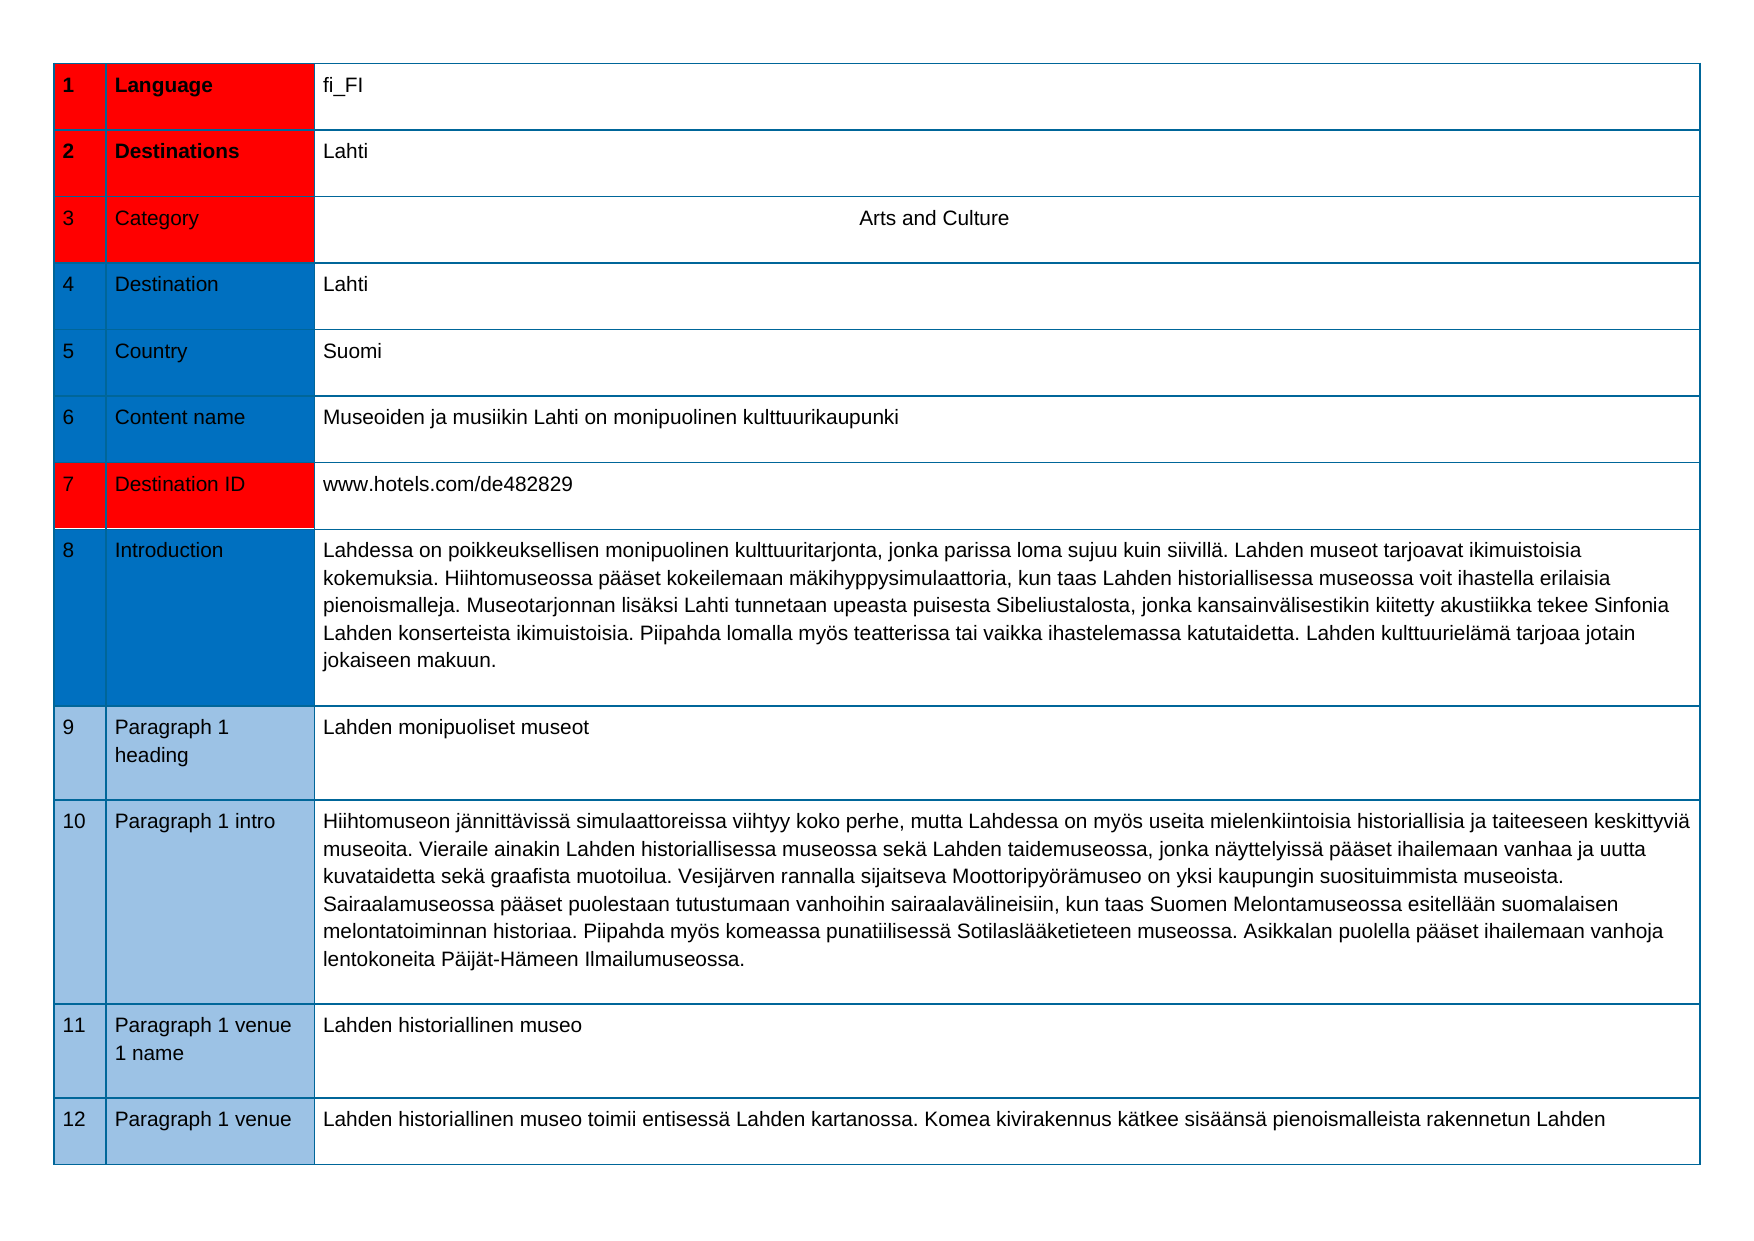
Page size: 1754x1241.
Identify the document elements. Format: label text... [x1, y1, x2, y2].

table_cell 9 [55, 707, 105, 799]
table_cell Category [107, 197, 314, 262]
table_cell 2 [55, 131, 105, 196]
table_cell Lahti [315, 264, 1699, 329]
table_cell Lahden historiallinen museo [315, 1005, 1699, 1097]
table_cell Arts and Culture [315, 197, 1699, 262]
table_cell Introduction [107, 530, 314, 705]
table_cell Paragraph 1 venue 1 name [107, 1005, 314, 1097]
table_cell 8 [55, 530, 105, 705]
table_cell Lahdessa on poikkeuksellisen monipuolinen kulttuuritarjonta, jonka parissa loma sujuu kuin siivillä. Lahden museot tarjoavat ikimuistoisia kokemuksia. Hiihtomuseossa pääset kokeilemaan mäkihyppysimulaattoria, kun taas Lahden historiallisessa museossa voit ihastella erilaisia pienoismalleja. Museotarjonnan lisäksi Lahti tunnetaan upeasta puisesta Sibeliustalosta, jonka kansainvälisestikin kiitetty akustiikka tekee Sinfonia Lahden konserteista ikimuistoisia. Piipahda lomalla myös teatterissa tai vaikka ihastelemassa katutaidetta. Lahden kulttuurielämä tarjoaa jotain jokaiseen makuun. [315, 530, 1699, 705]
table_cell Hiihtomuseon jännittävissä simulaattoreissa viihtyy koko perhe, mutta Lahdessa on myös useita mielenkiintoisia historiallisia ja taiteeseen keskittyviä museoita. Vieraile ainakin Lahden historiallisessa museossa sekä Lahden taidemuseossa, jonka näyttelyissä pääset ihailemaan vanhaa ja uutta kuvataidetta sekä graafista muotoilua. Vesijärven rannalla sijaitseva Moottoripyörämuseo on yksi kaupungin suosituimmista museoista. Sairaalamuseossa pääset puolestaan tutustumaan vanhoihin sairaalavälineisiin, kun taas Suomen Melontamuseossa esitellään suomalaisen melontatoiminnan historiaa. Piipahda myös komeassa punatiilisessä Sotilaslääketieteen museossa. Asikkalan puolella pääset ihailemaan vanhoja lentokoneita Päijät-Hämeen Ilmailumuseossa. [315, 801, 1699, 1003]
table_cell Destination ID [107, 463, 314, 528]
table_cell www.hotels.com/de482829 [315, 463, 1699, 528]
table_cell Lahti [315, 131, 1699, 196]
table_header 1 [55, 64, 105, 129]
table_cell Destinations [107, 131, 314, 196]
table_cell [315, 1099, 1699, 1164]
table_cell 12 [55, 1099, 105, 1164]
table_header fi_FI [315, 64, 1699, 129]
table_cell 5 [55, 330, 105, 395]
table_cell 7 [55, 463, 105, 528]
table_cell 11 [55, 1005, 105, 1097]
table_cell 10 [55, 801, 105, 1003]
table_cell Destination [107, 264, 314, 329]
table_cell Suomi [315, 330, 1699, 395]
table_cell Paragraph 1 heading [107, 707, 314, 799]
table_cell 6 [55, 397, 105, 462]
table_cell Lahden monipuoliset museot [315, 707, 1699, 799]
table_cell Content name [107, 397, 314, 462]
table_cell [107, 1099, 314, 1164]
table_cell Country [107, 330, 314, 395]
table_header Language [107, 64, 314, 129]
table_cell 4 [55, 264, 105, 329]
table_cell 3 [55, 197, 105, 262]
table_cell Paragraph 1 intro [107, 801, 314, 1003]
table_cell Museoiden ja musiikin Lahti on monipuolinen kulttuurikaupunki [315, 397, 1699, 462]
